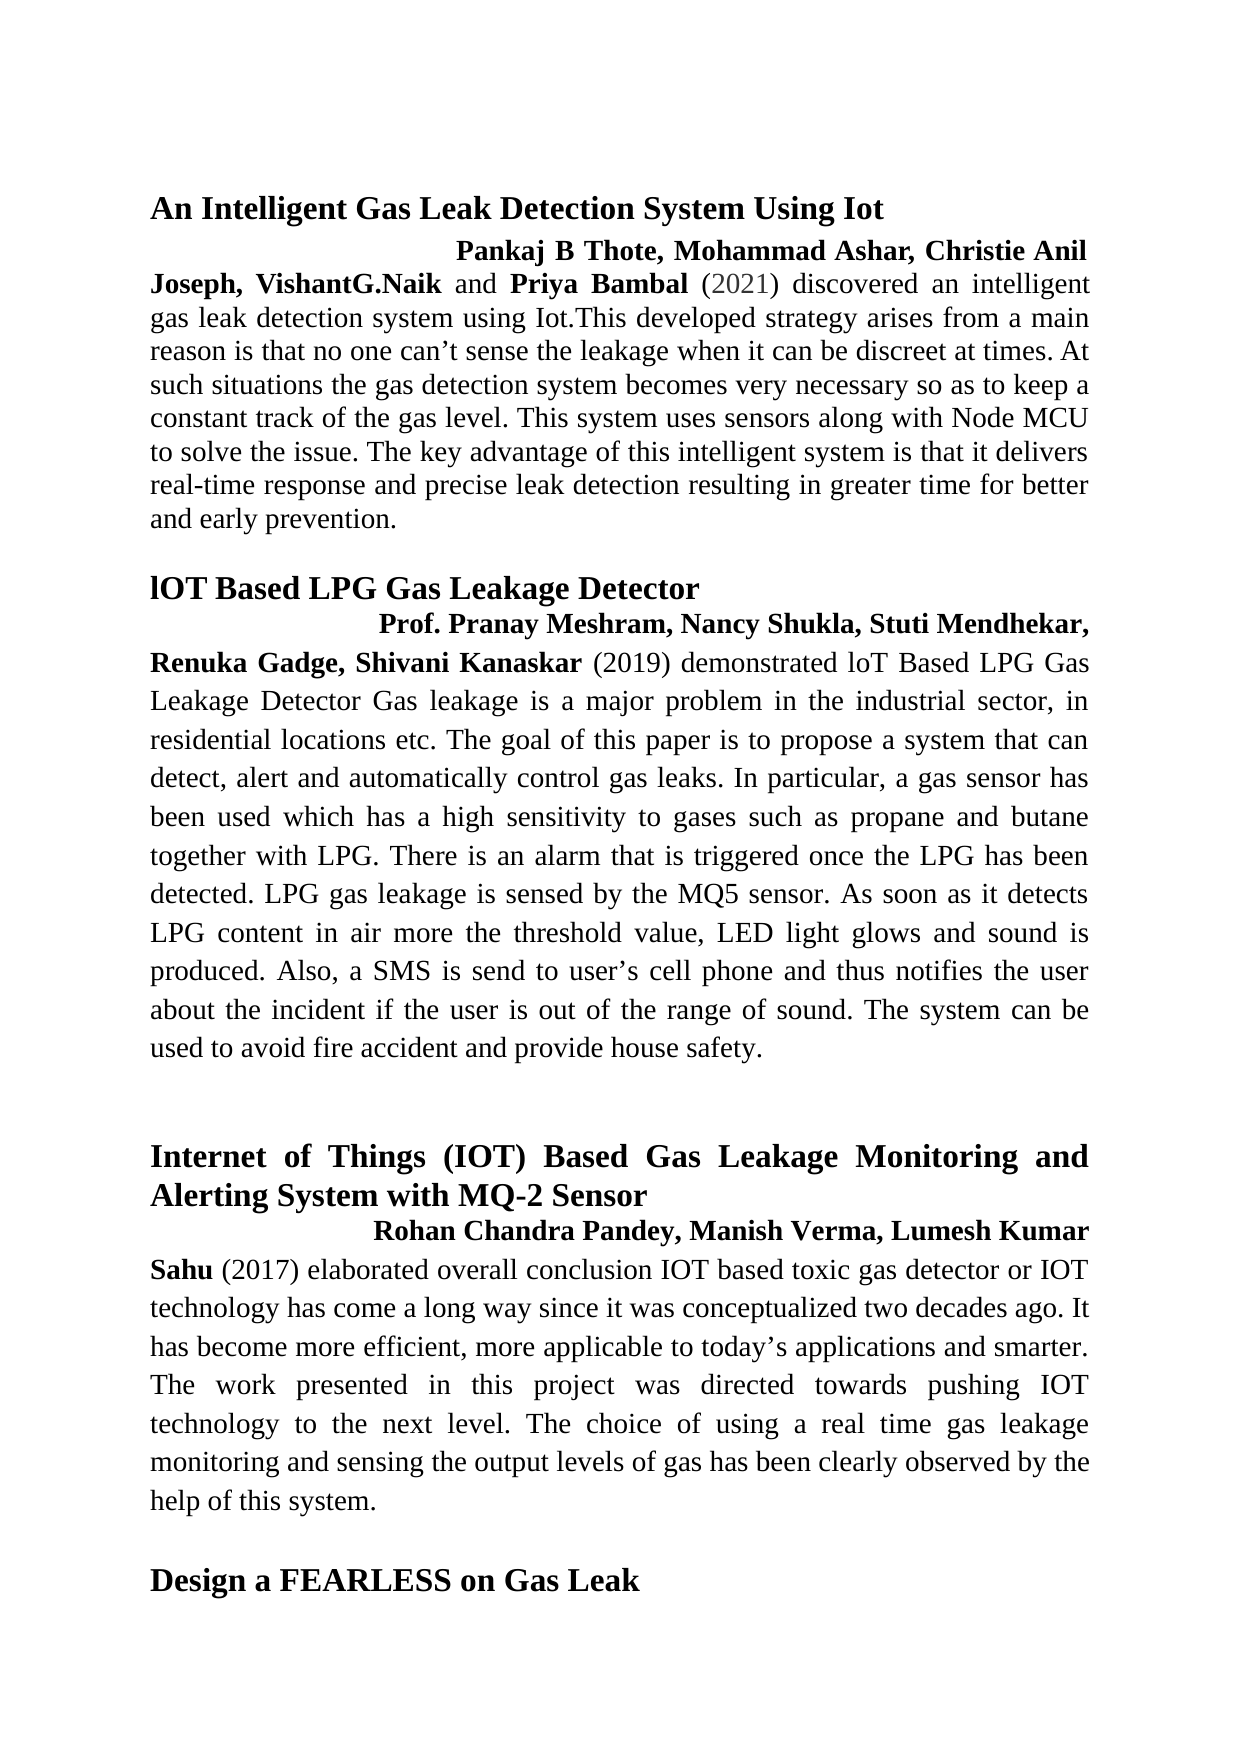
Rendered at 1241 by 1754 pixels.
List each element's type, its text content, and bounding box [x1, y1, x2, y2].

subtitle lOT Based LPG Gas Leakage Detector [150, 568, 1090, 606]
subtitle Internet of Things (IOT) Based Gas Leakage Monitoring and Alerting System with MQ-2 Sensor [150, 1137, 1090, 1213]
text An Intelligent Gas Leak Detection System Using Iot [150, 188, 1090, 227]
text Design a FEARLESS on Gas Leak [150, 1560, 1090, 1598]
text Prof. Pranay Meshram, Nancy Shukla, Stuti Mendhekar, Renuka Gadge, Shivani Kanaskar (2019) demonstrated loT Based LPG Gas Leakage Detector Gas leakage is a major problem in the industrial sector, in residential locations etc. The goal of this paper is to propose a system that can detect, alert and automatically control gas leaks. In particular, a gas sensor has been used which has a high sensitivity to gases such as propane and butane together with LPG. There is an alarm that is triggered once the LPG has been detected. LPG gas leakage is sensed by the MQ5 sensor. As soon as it detects LPG content in air more the threshold value, LED light glows and sound is produced. Also, a SMS is send to user’s cell phone and thus notifies the user about the incident if the user is out of the range of sound. The system can be used to avoid fire accident and provide house safety. [150, 606, 1090, 1064]
subtitle Pankaj B Thote, Mohammad Ashar, Christie Anil Joseph, VishantG.Naik and Priya Bambal (2021) discovered an intelligent gas leak detection system using Iot.This developed strategy arises from a main reason is that no one can’t sense the leakage when it can be discreet at times. At such situations the gas detection system becomes very necessary so as to keep a constant track of the gas level. This system uses sensors along with Node MCU to solve the issue. The key advantage of this intelligent system is that it delivers real-time response and precise leak detection resulting in greater time for better and early prevention. [150, 233, 1090, 534]
